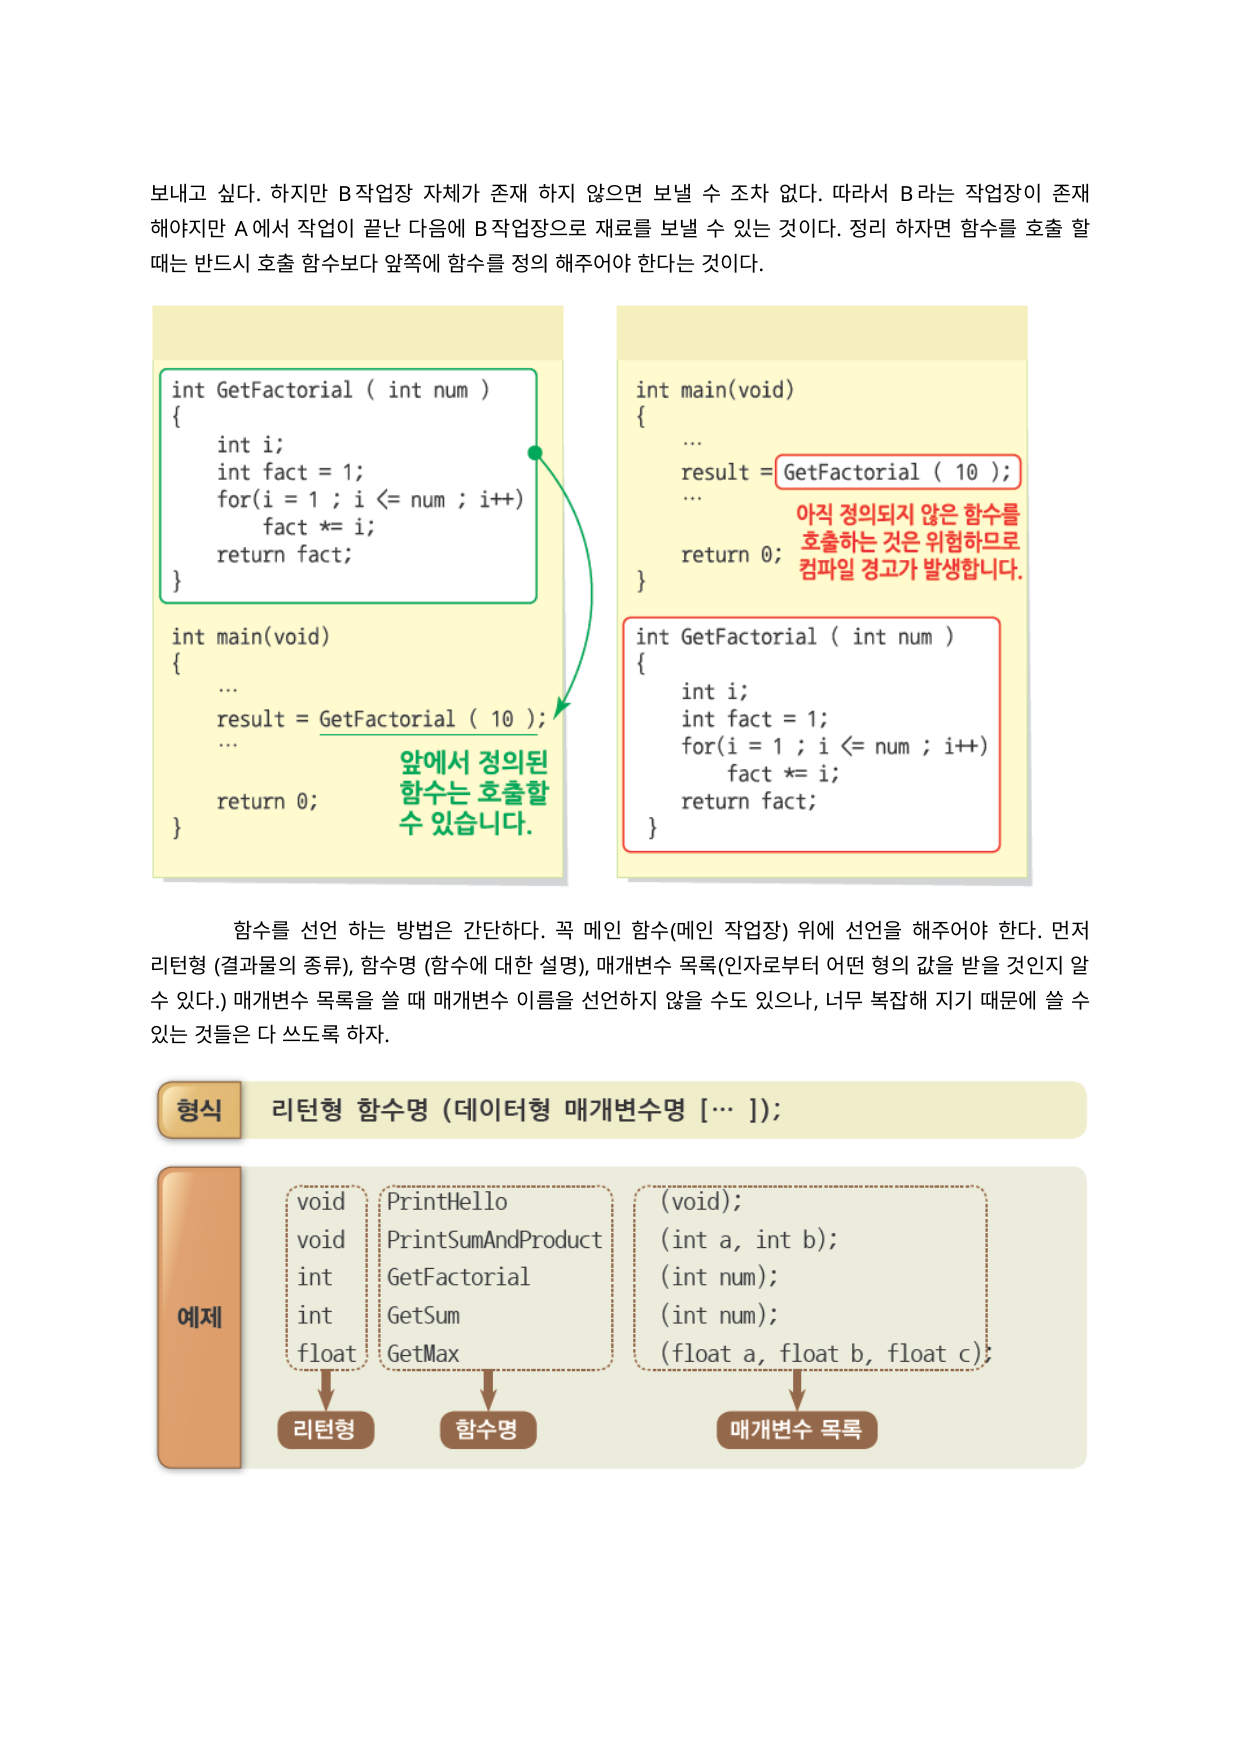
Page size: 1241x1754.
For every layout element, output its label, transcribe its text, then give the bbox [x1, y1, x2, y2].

picture [150, 1074, 1091, 1477]
picture [150, 302, 1037, 890]
text 함수를 선언 하는 방법은 간단하다. 꼭 메인 함수(메인 작업장) 위에 선언을 해주어야 한다. 먼저 리턴형 (결과물의 종류), 함수명 (함수에 대한 설명), 매개변수 목록(인자로부터 어떤 형의 값을 받을 것인지 알 수 있다.) 매개변수 목록을 쓸 때 매개변수 이름을 선언하지 않을 수도 있으나, 너무 복잡해 지기 때문에 쓸 수 있는 것들은 다 쓰도록 하자. [150, 914, 1090, 1049]
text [150, 177, 1090, 277]
